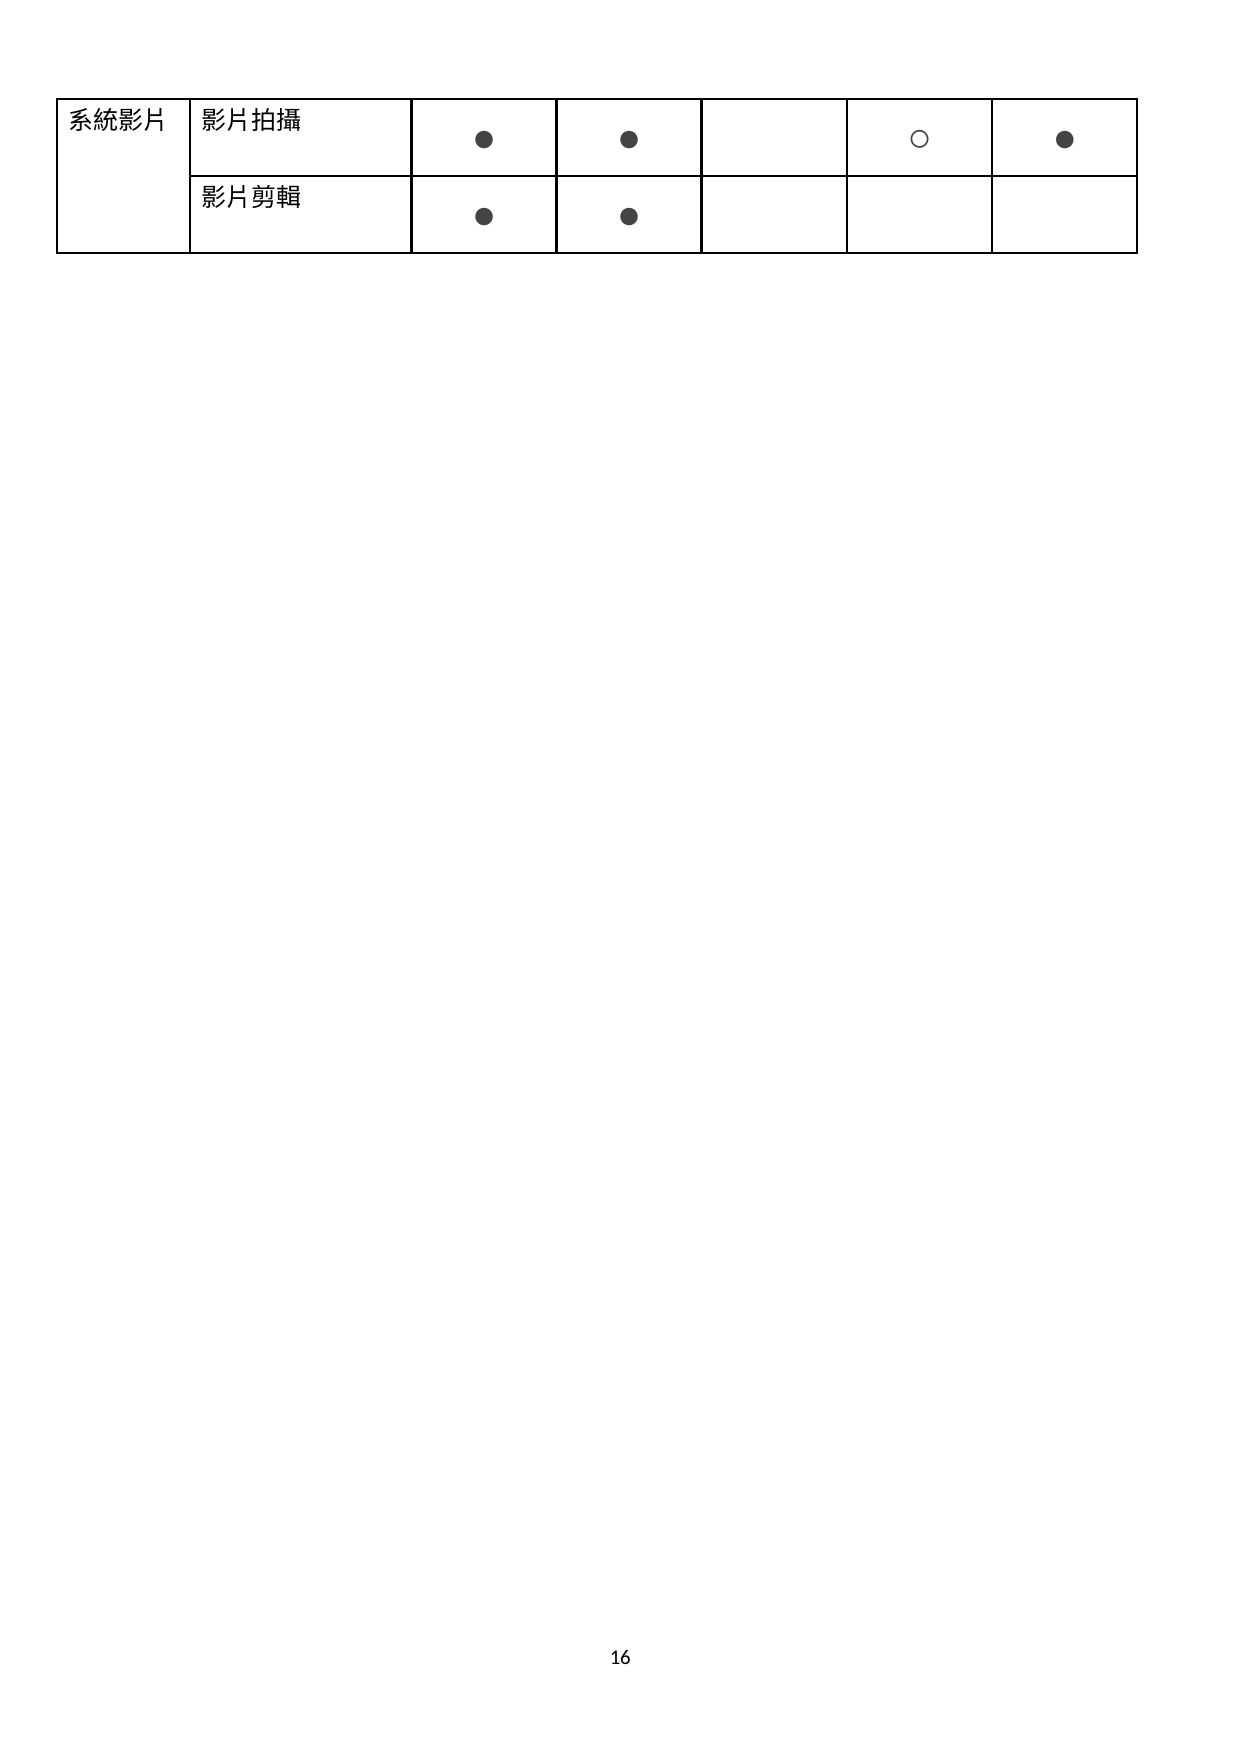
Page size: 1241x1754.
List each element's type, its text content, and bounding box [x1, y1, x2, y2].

table_cell ● [558, 177, 700, 252]
table_cell ● [558, 100, 700, 175]
table_cell 系統影片 [58, 100, 189, 252]
table_cell [993, 177, 1136, 252]
table_cell ● [993, 100, 1136, 175]
table_cell [703, 100, 846, 175]
table_cell [848, 177, 991, 252]
table_cell ● [413, 100, 555, 175]
table_cell [703, 177, 846, 252]
table_cell ● [413, 177, 555, 252]
table_cell 影片拍攝 [191, 100, 410, 175]
table_cell 影片剪輯 [191, 177, 410, 252]
table_cell ○ [848, 100, 991, 175]
